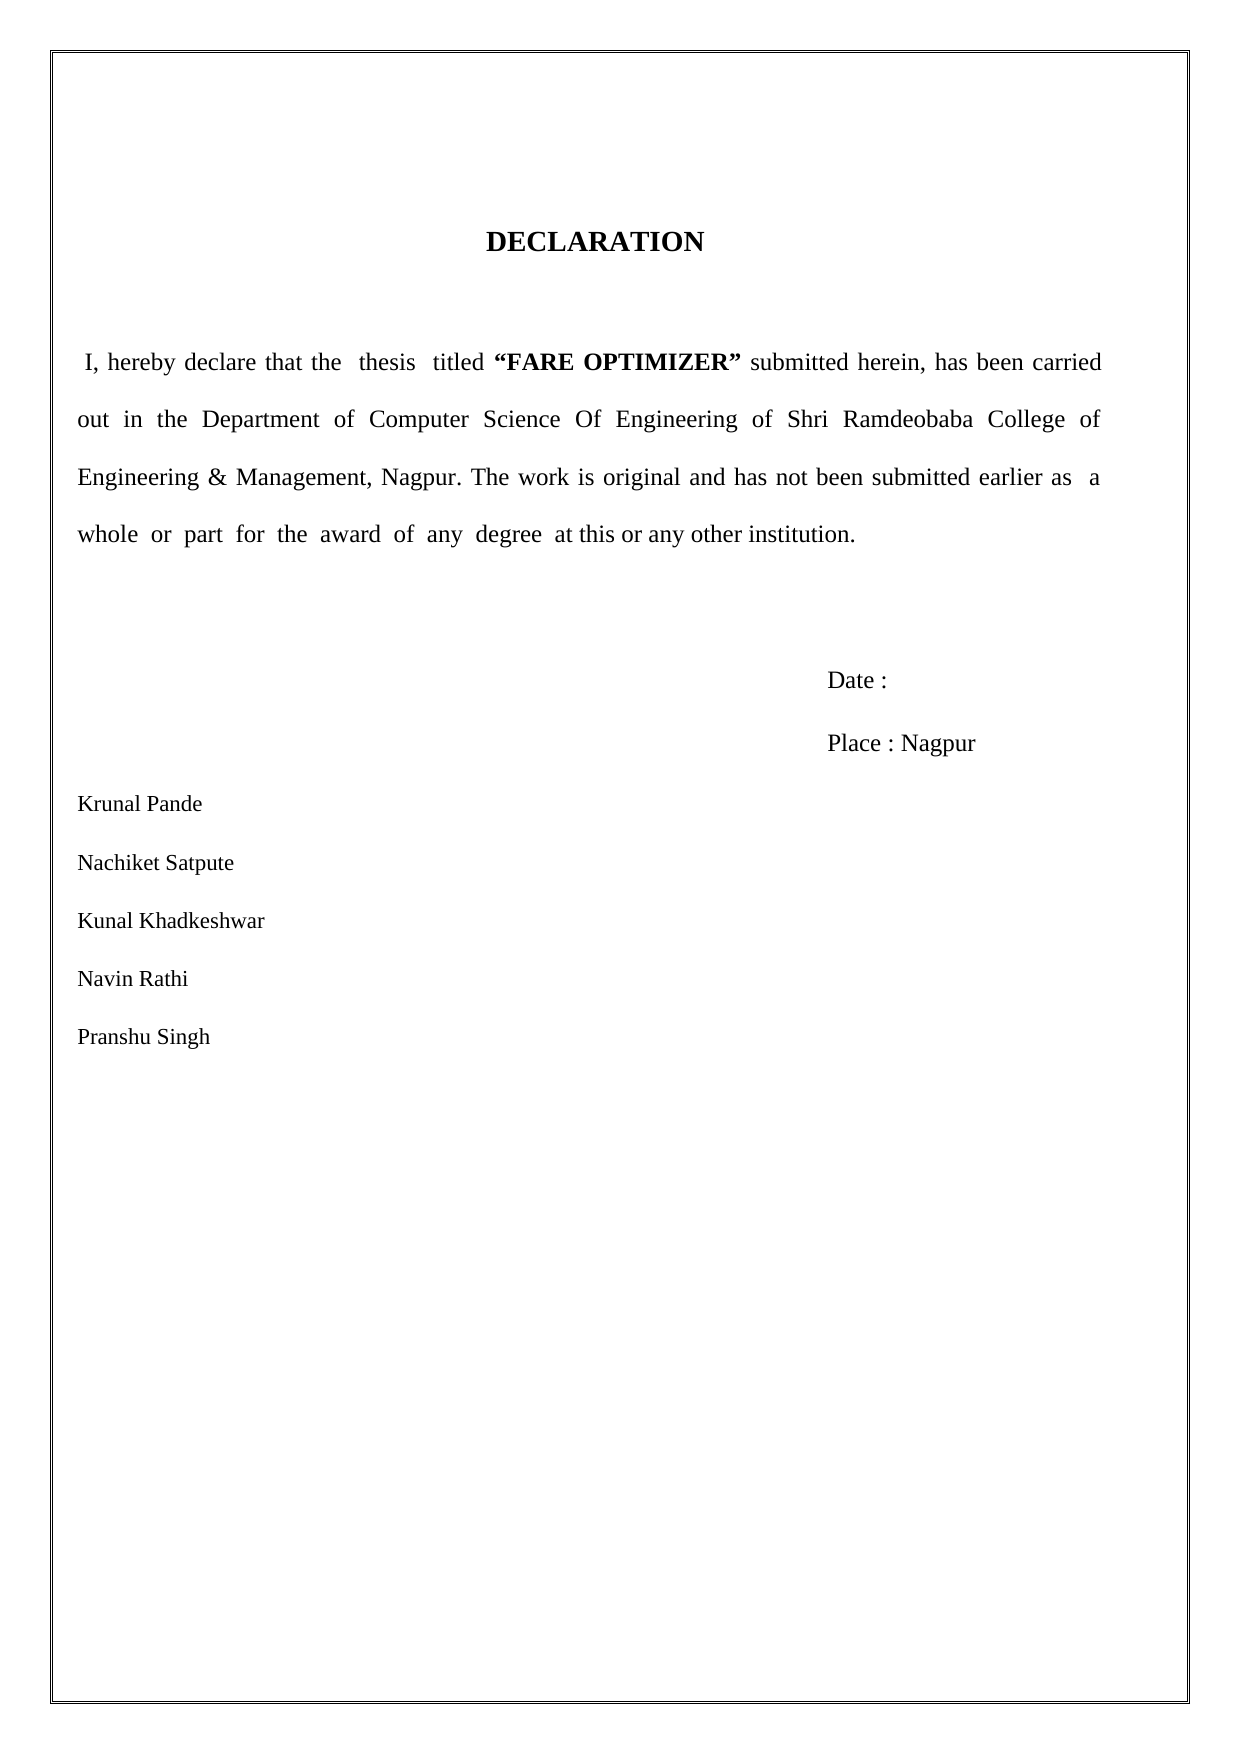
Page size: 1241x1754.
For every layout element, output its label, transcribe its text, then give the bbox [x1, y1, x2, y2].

text Nachiket Satpute [77, 848, 1111, 875]
text Place : Nagpur [764, 728, 1111, 756]
text Navin Rathi [77, 965, 1111, 991]
text Date : [752, 665, 1111, 694]
subtitle I, hereby declare that the thesis titled “FARE OPTIMIZER” submitted herein, has been carried out in the Department of Computer Science Of Engineering of Shri Ramdeobaba College of Engineering & Management, Nagpur. The work is original and has not been submitted earlier as a whole or part for the award of any degree at this or any other institution. [77, 347, 1102, 548]
text Kunal Khadkeshwar [77, 907, 1111, 933]
text Krunal Pande [77, 790, 1111, 817]
text DECLARATION [77, 224, 1113, 258]
text Pranshu Singh [77, 1023, 1111, 1049]
